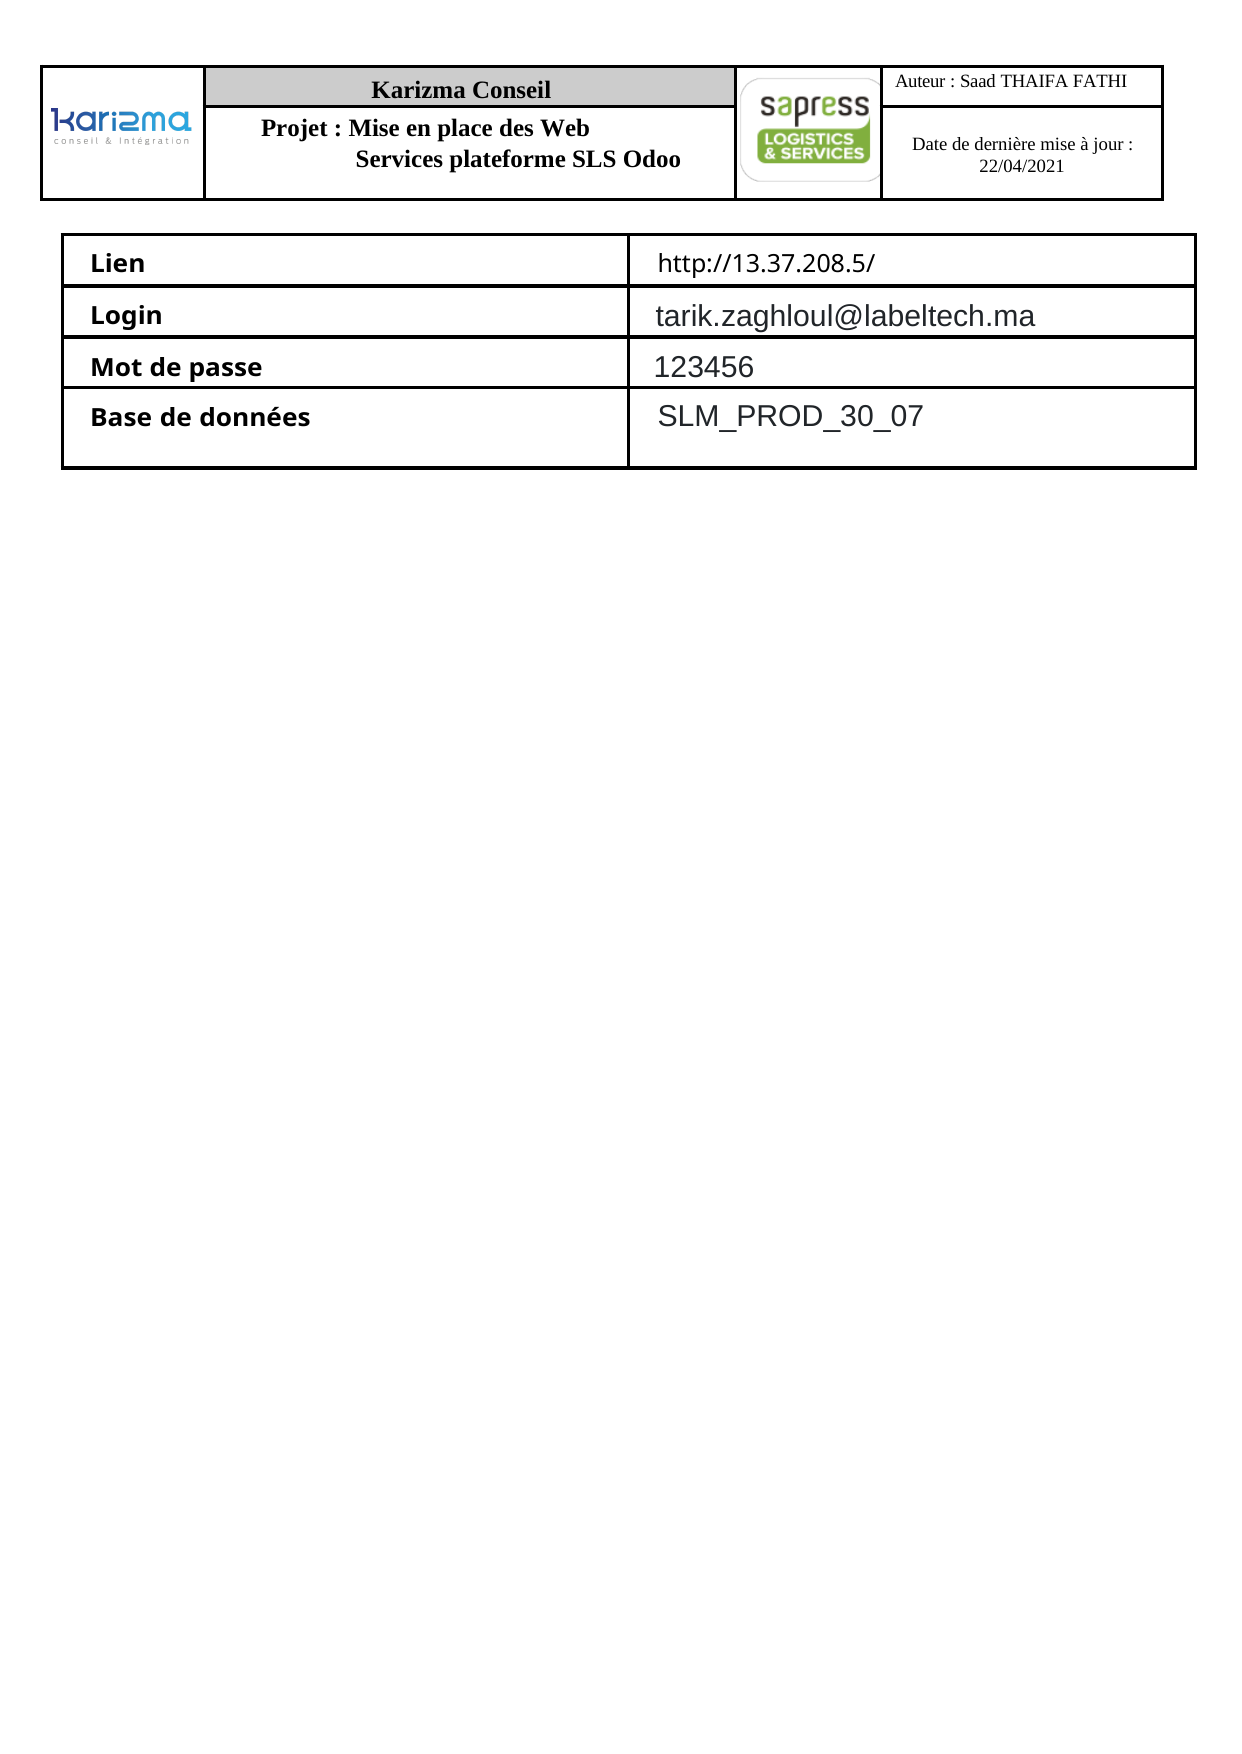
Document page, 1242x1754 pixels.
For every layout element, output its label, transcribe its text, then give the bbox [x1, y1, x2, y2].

table_header Lien [64, 236, 627, 284]
table_cell Base de données [64, 389, 627, 466]
table_cell tarik.zaghloul@labeltech.ma [630, 288, 1194, 335]
table_cell 123456 [630, 339, 1194, 386]
table_cell Login [64, 288, 627, 335]
table_header http://13.37.208.5/ [630, 236, 1194, 284]
table_cell Mot de passe [64, 339, 627, 386]
picture [740, 71, 880, 189]
table_cell SLM_PROD_30_07 [630, 389, 1194, 466]
picture [51, 108, 192, 145]
